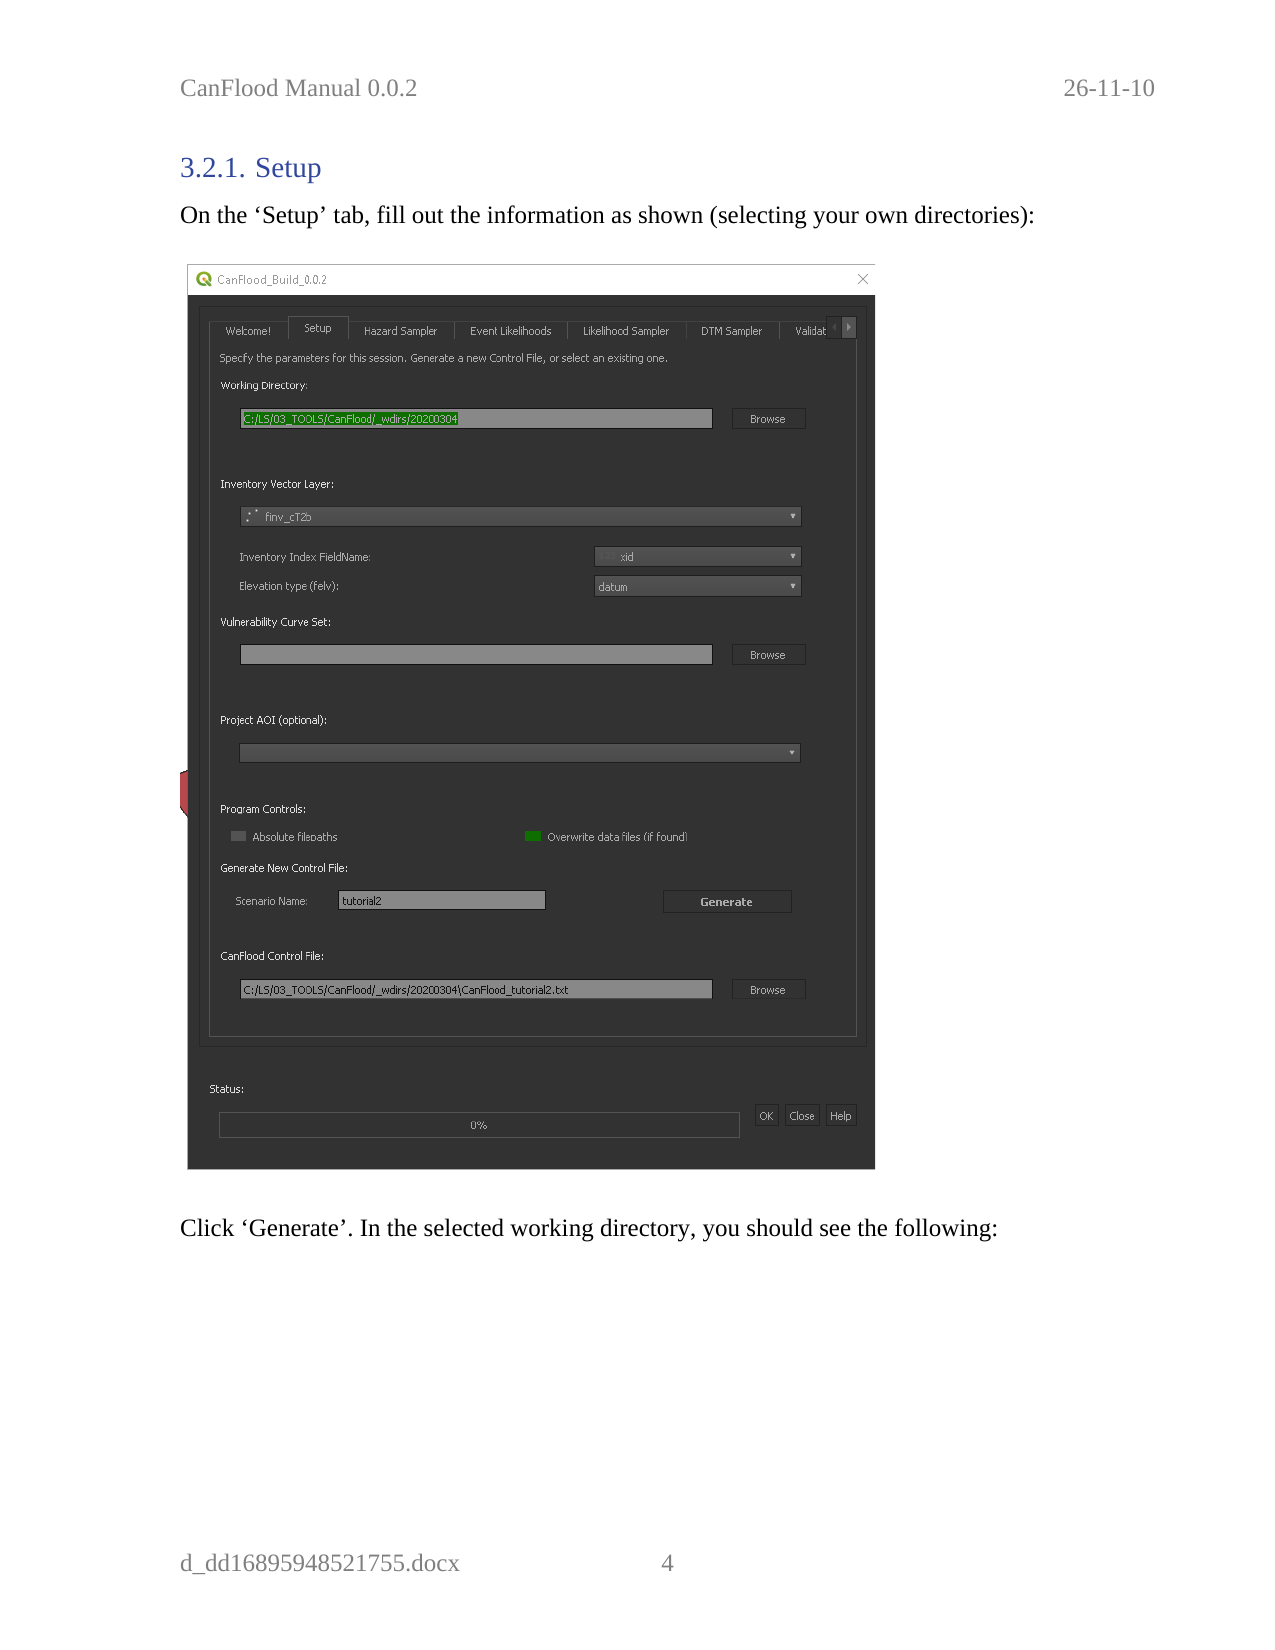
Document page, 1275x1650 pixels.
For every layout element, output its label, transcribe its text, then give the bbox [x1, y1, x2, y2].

text On the ‘Setup’ tab, fill out the information as shown (selecting your own directories): [180, 200, 1125, 229]
text Click ‘Generate’. In the selected working directory, you should see the following: [180, 1213, 1125, 1242]
picture [180, 260, 876, 1183]
subtitle Setup [180, 150, 1125, 183]
